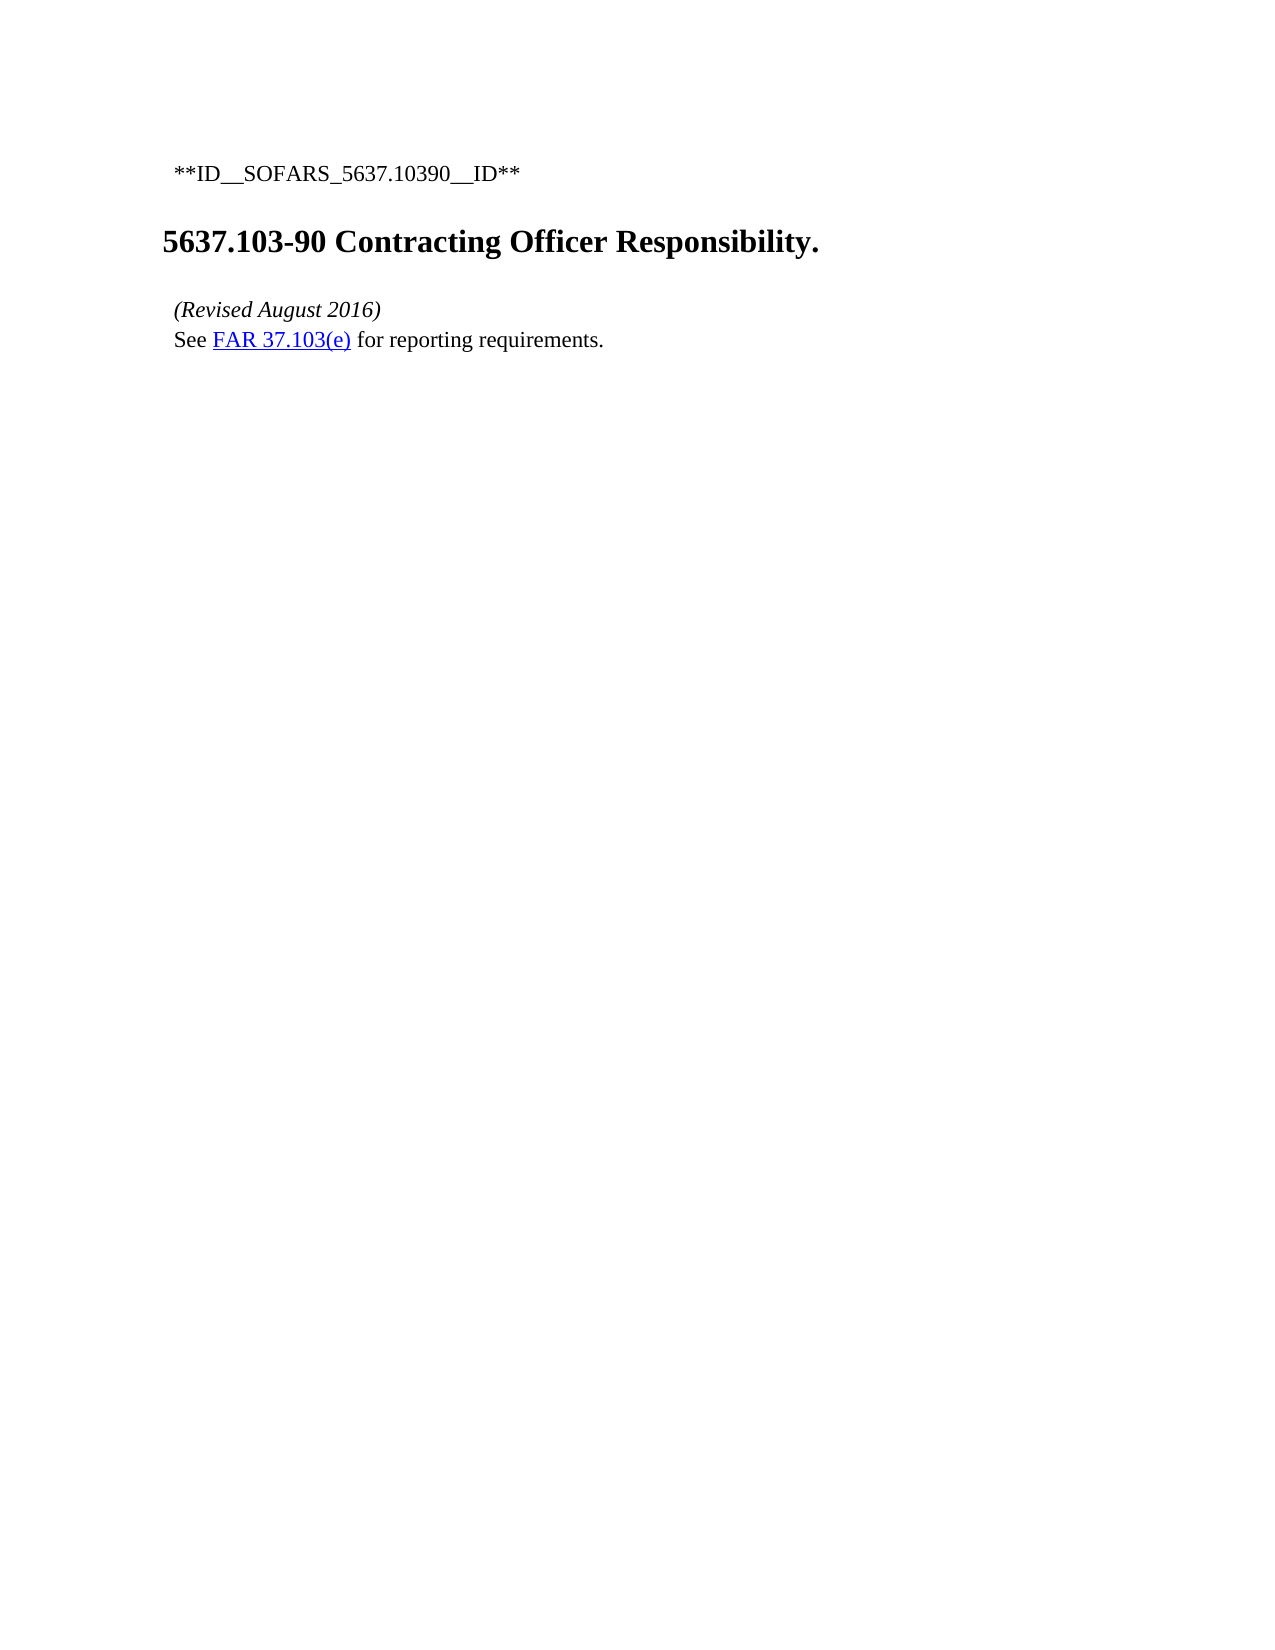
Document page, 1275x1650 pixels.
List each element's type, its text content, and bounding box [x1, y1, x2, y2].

text (Revised August 2016) [163, 285, 1135, 315]
text See FAR 37.103(e) for reporting requirements. [163, 315, 1135, 363]
text **ID__SOFARS_5637.10390__ID** [163, 150, 1135, 197]
subtitle 5637.103-90 Contracting Officer Responsibility. [162, 222, 1125, 259]
